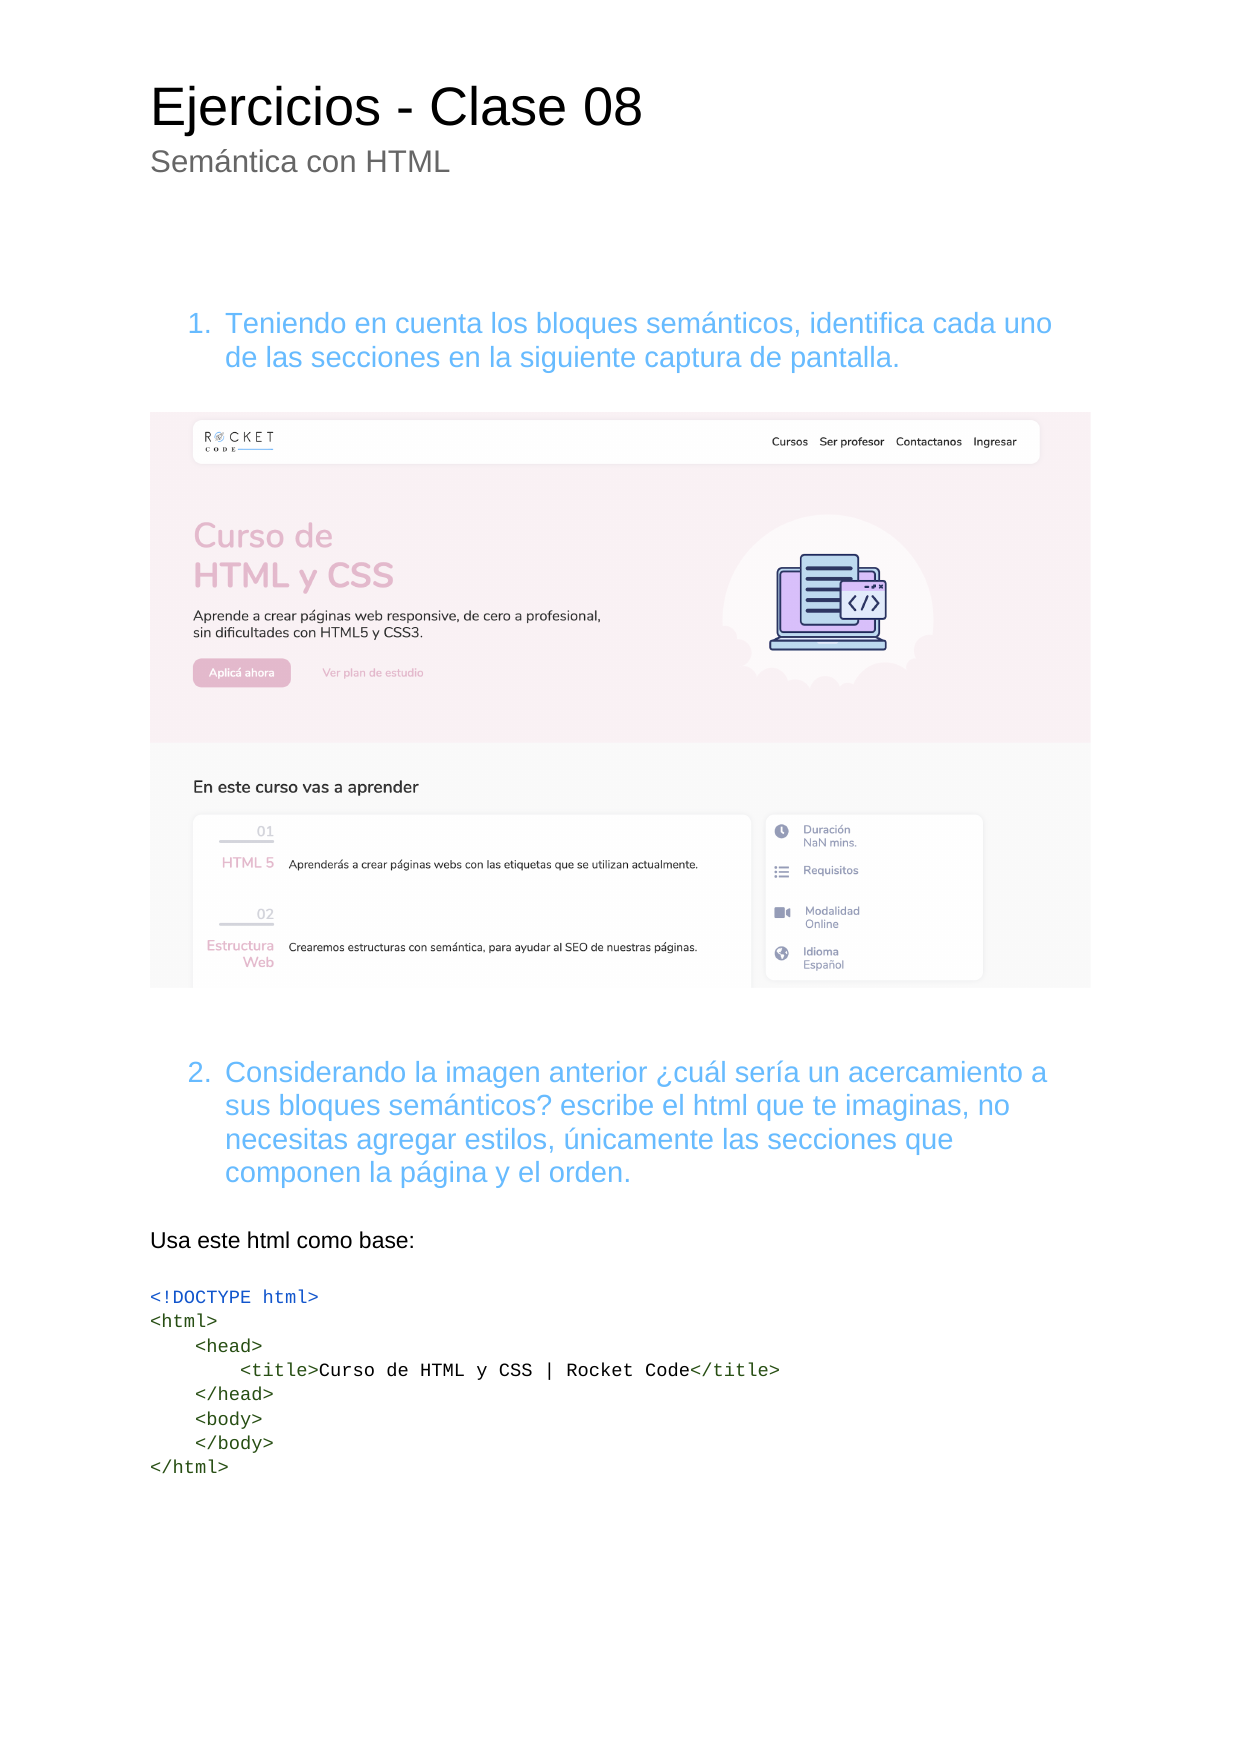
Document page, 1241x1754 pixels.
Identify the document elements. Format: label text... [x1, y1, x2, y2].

subtitle Considerando la imagen anterior ¿cuál sería un acercamiento a sus bloques semánticos? escribe el html que te imaginas, no necesitas agregar estilos, únicamente las secciones que componen la página y el orden. [187, 1054, 1090, 1189]
text <html> [150, 1312, 1090, 1333]
text <head> [150, 1336, 1090, 1358]
picture [150, 412, 1091, 988]
text <title>Curso de HTML y CSS | Rocket Code</title> [150, 1361, 1090, 1382]
subtitle Teniendo en cuenta los bloques semánticos, identifica cada uno de las secciones en la siguiente captura de pantalla. [187, 307, 1090, 374]
text </body> [150, 1434, 1090, 1455]
text Usa este html como base: [150, 1227, 1090, 1254]
text <body> [150, 1409, 1090, 1431]
text </html> [150, 1458, 1090, 1479]
text </head> [150, 1385, 1090, 1406]
text <!DOCTYPE html> [150, 1288, 1090, 1309]
